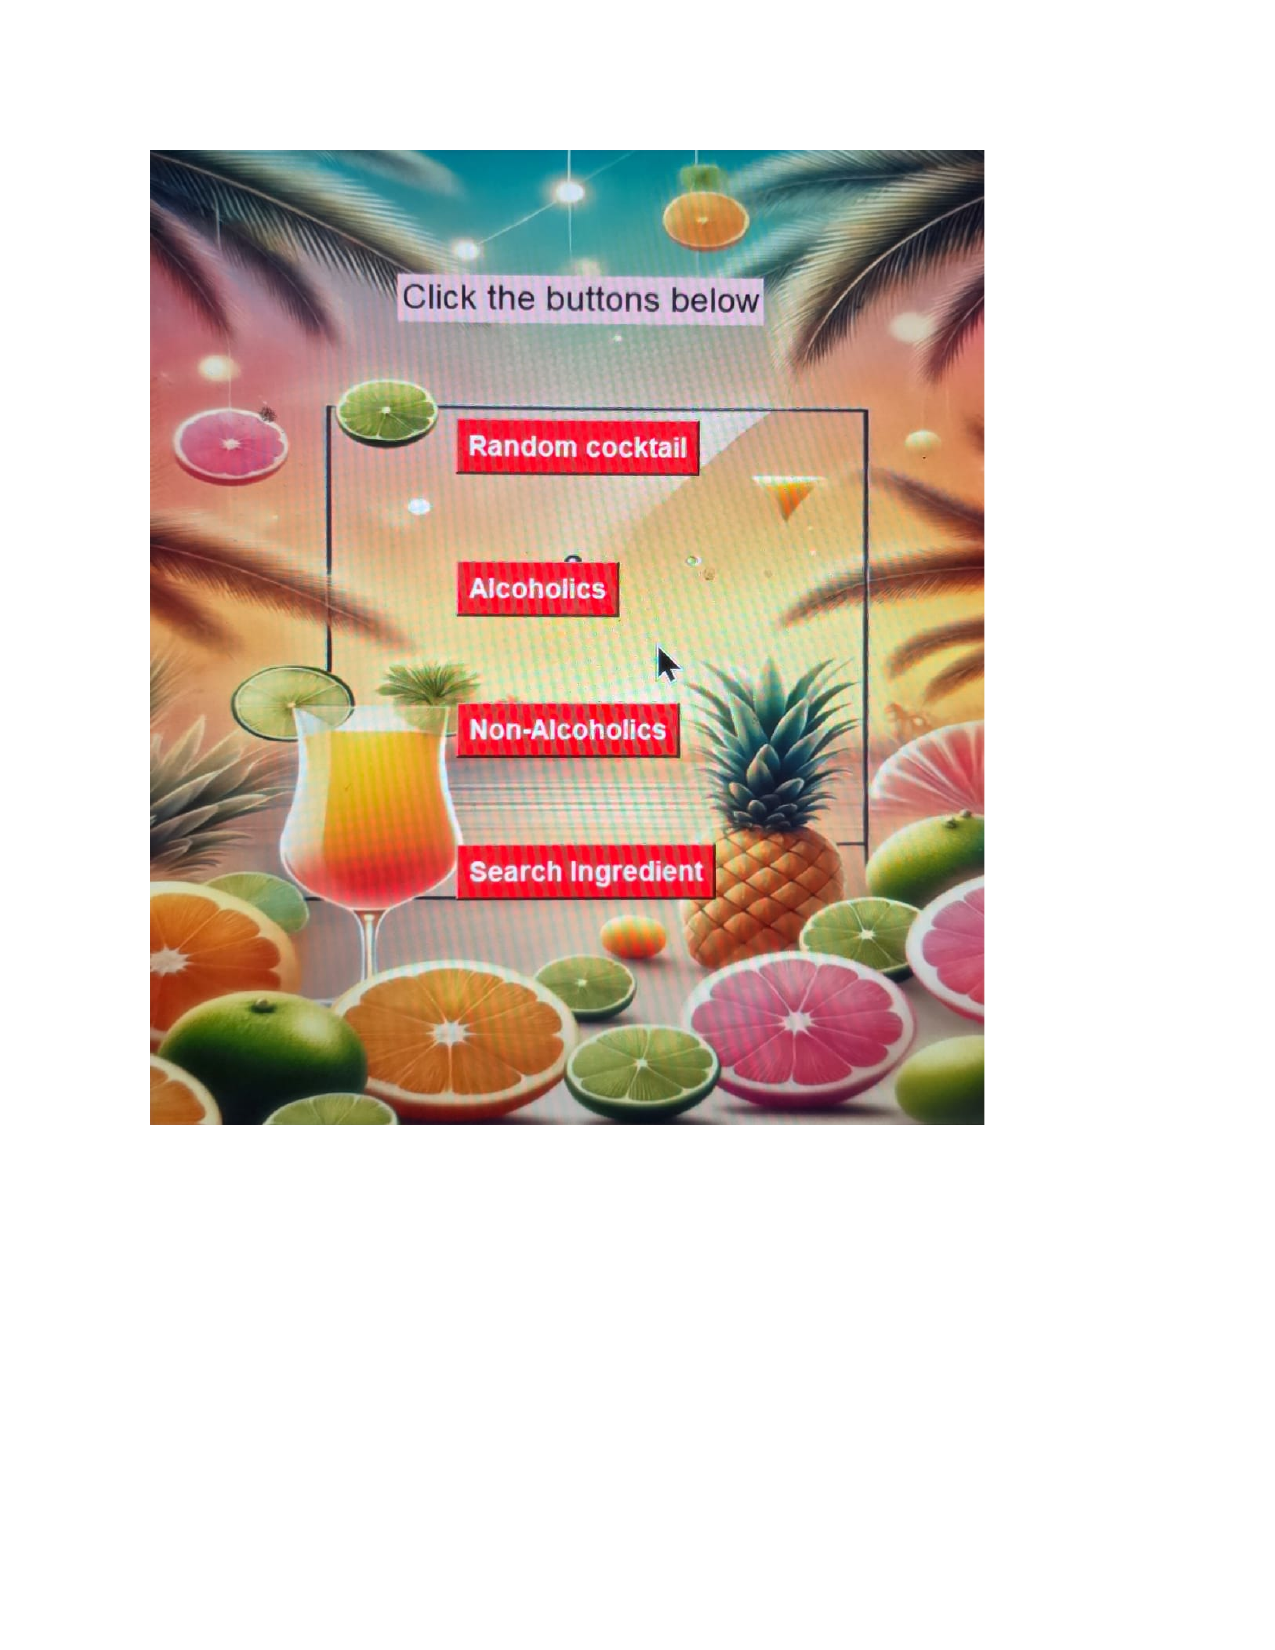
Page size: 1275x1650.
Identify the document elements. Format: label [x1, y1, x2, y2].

picture [150, 150, 985, 1125]
